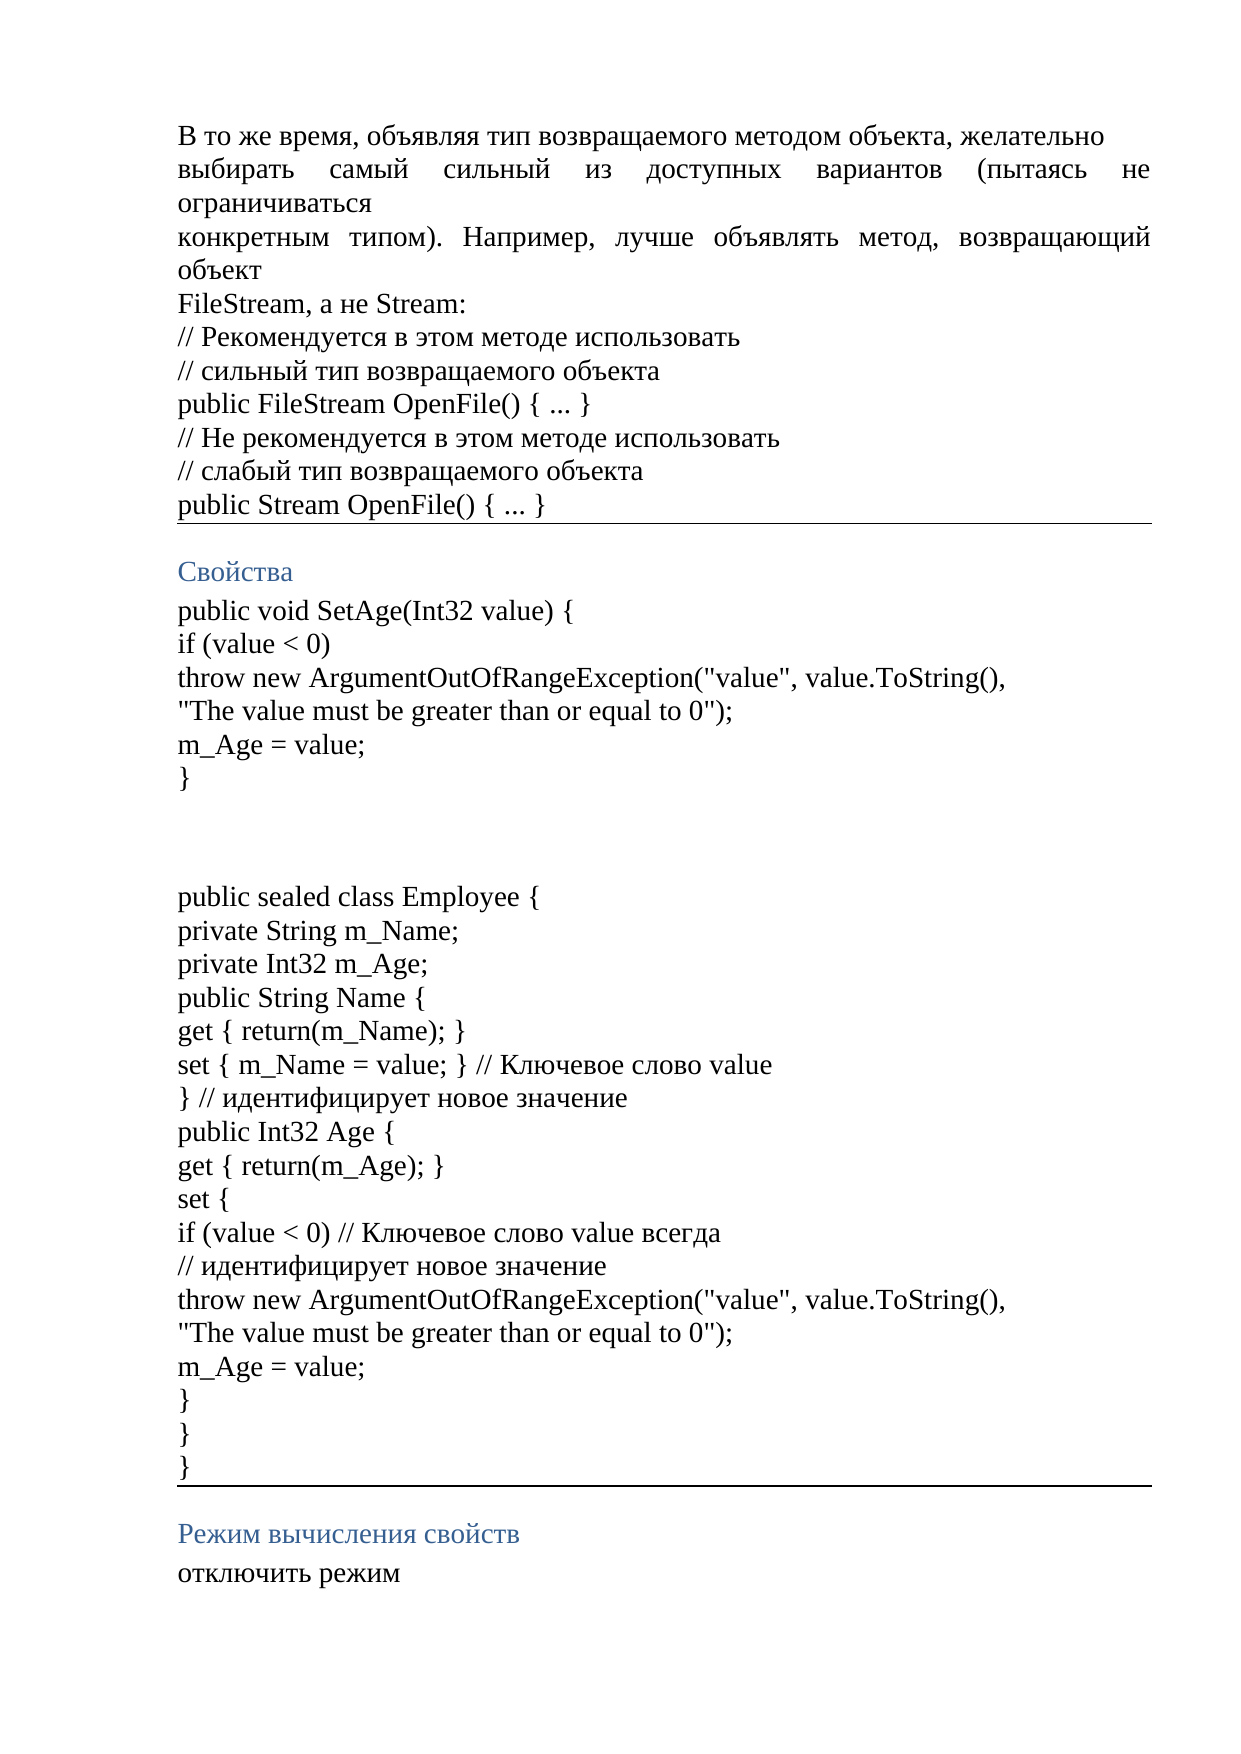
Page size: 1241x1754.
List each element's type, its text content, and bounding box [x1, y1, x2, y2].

subtitle Режим вычисления свойств [177, 1517, 1152, 1550]
text public Stream OpenFile() { ... } [177, 487, 1152, 523]
text public String Name { [177, 980, 1152, 1013]
text public void SetAge(Int32 value) { [177, 593, 1152, 626]
text // идентифицирует новое значение [177, 1248, 1152, 1282]
text выбирать самый сильный из доступных вариантов (пытаясь не ограничиваться [177, 152, 1152, 219]
text private Int32 m_Age; [177, 946, 1152, 980]
text } [177, 1382, 1152, 1416]
text } [177, 761, 1152, 794]
text FileStream, а не Stream: [177, 286, 1152, 319]
text // сильный тип возвращаемого объекта [177, 353, 1152, 386]
text "The value must be greater than or equal to 0"); [177, 693, 1152, 727]
text if (value < 0) // Ключевое слово value всегда [177, 1215, 1152, 1248]
text "The value must be greater than or equal to 0"); [177, 1315, 1152, 1349]
text } // идентифицирует новое значение [177, 1081, 1152, 1114]
subtitle Свойства [177, 554, 1152, 588]
text public FileStream OpenFile() { ... } [177, 386, 1152, 420]
text отключить режим [177, 1555, 1152, 1589]
text throw new ArgumentOutOfRangeException("value", value.ToString(), [177, 660, 1152, 693]
text // Не рекомендуется в этом методе использовать [177, 420, 1152, 453]
text set { [177, 1181, 1152, 1215]
text throw new ArgumentOutOfRangeException("value", value.ToString(), [177, 1282, 1152, 1315]
text m_Age = value; [177, 727, 1152, 761]
text } [177, 1449, 1152, 1485]
text m_Age = value; [177, 1349, 1152, 1382]
text // Рекомендуется в этом методе использовать [177, 319, 1152, 353]
text public sealed class Employee { [177, 879, 1152, 913]
text // слабый тип возвращаемого объекта [177, 453, 1152, 487]
text get { return(m_Name); } [177, 1013, 1152, 1047]
text } [177, 1416, 1152, 1449]
text set { m_Name = value; } // Ключевое слово value [177, 1047, 1152, 1081]
text if (value < 0) [177, 626, 1152, 660]
text В то же время, объявляя тип возвращаемого методом объекта, желательно [177, 118, 1152, 152]
text конкретным типом). Например, лучше объявлять метод, возвращающий объект [177, 219, 1152, 286]
text private String m_Name; [177, 913, 1152, 946]
text get { return(m_Age); } [177, 1148, 1152, 1181]
text public Int32 Age { [177, 1114, 1152, 1148]
